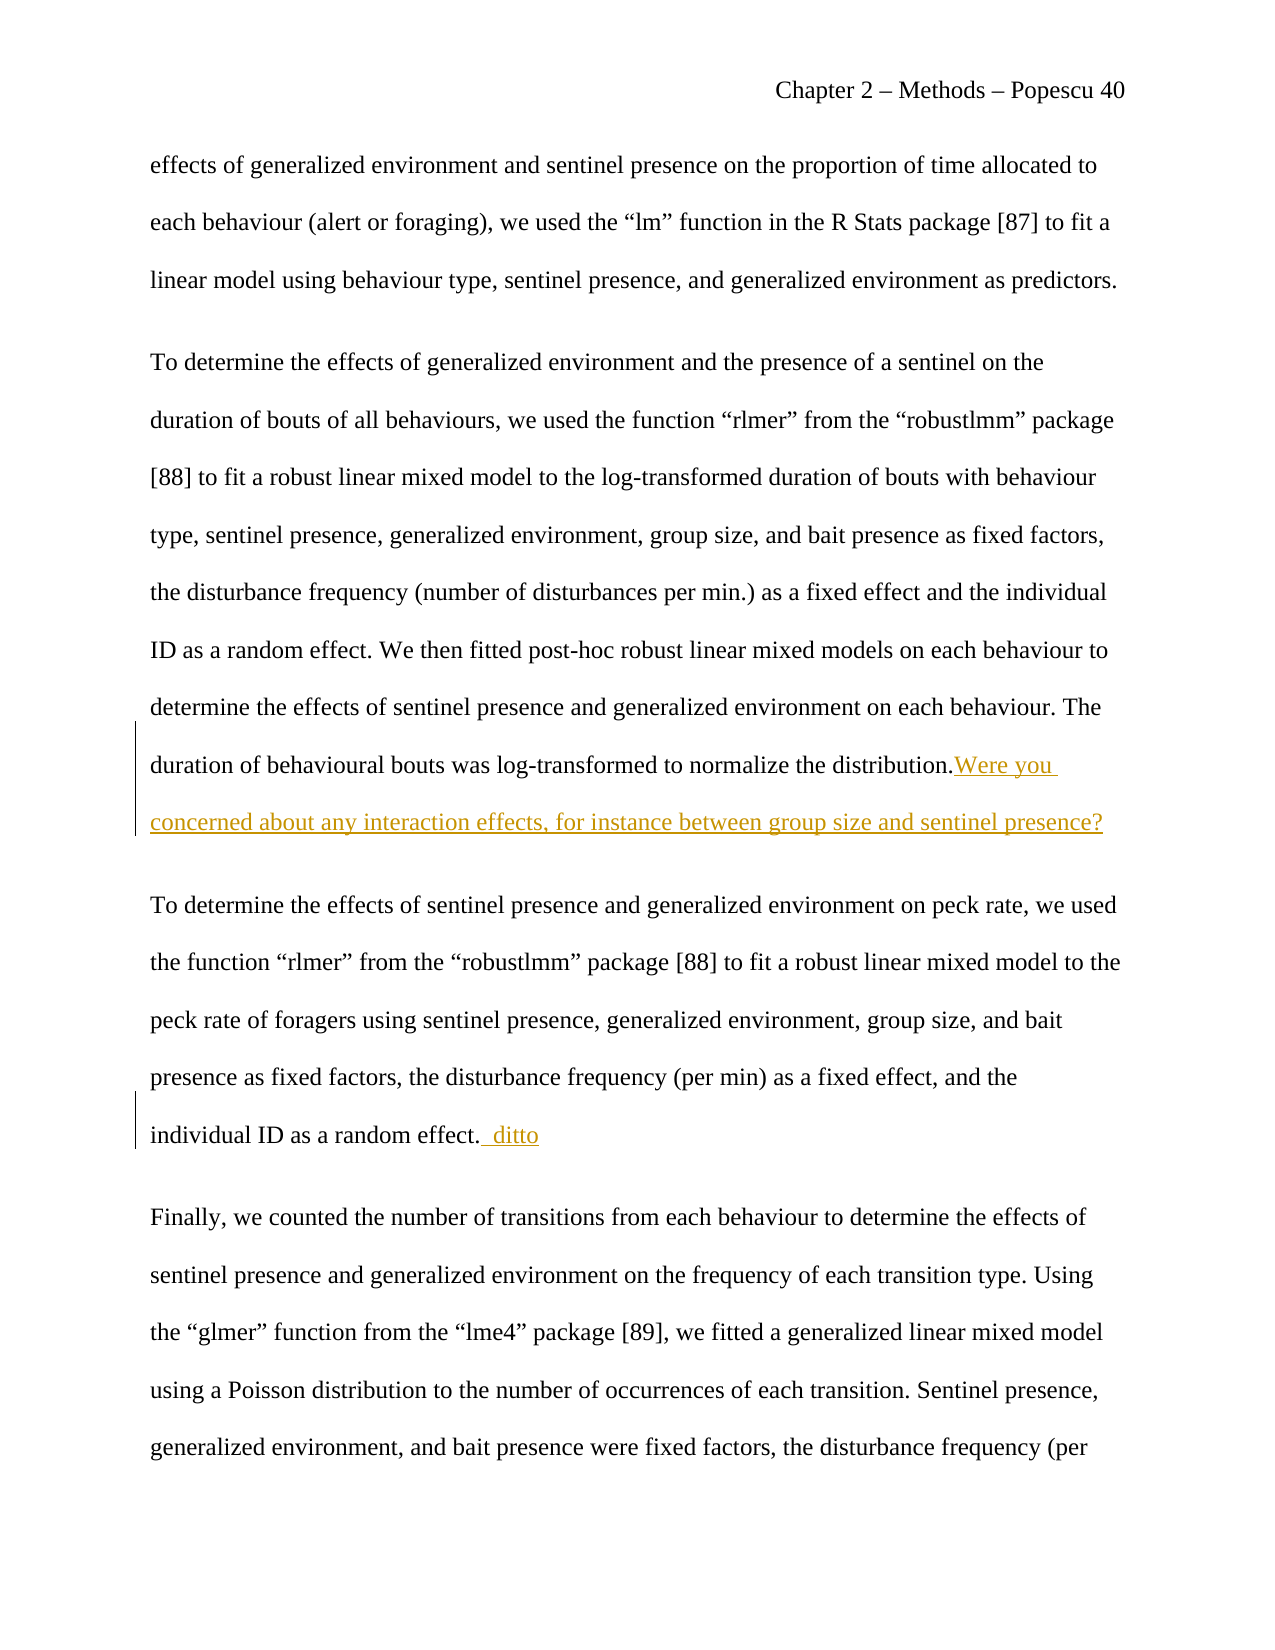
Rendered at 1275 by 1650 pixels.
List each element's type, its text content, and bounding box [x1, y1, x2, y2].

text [150, 150, 1125, 294]
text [150, 1202, 1125, 1461]
text To determine the effects of sentinel presence and generalized environment on peck rate, we used the function “rlmer” from the “robustlmm” package [88] to fit a robust linear mixed model to the peck rate of foragers using sentinel presence, generalized environment, group size, and bait presence as fixed factors, the disturbance frequency (per min) as a fixed effect, and the individual ID as a random effect. [150, 890, 1125, 1149]
text To determine the effects of generalized environment and the presence of a sentinel on the duration of bouts of all behaviours, we used the function “rlmer” from the “robustlmm” package [88] to fit a robust linear mixed model to the log-transformed duration of bouts with behaviour type, sentinel presence, generalized environment, group size, and bait presence as fixed factors, the disturbance frequency (number of disturbances per min.) as a fixed effect and the individual ID as a random effect. We then fitted post-hoc robust linear mixed models on each behaviour to determine the effects of sentinel presence and generalized environment on each behaviour. The duration of behavioural bouts was log-transformed to normalize the distribution. [150, 347, 1125, 836]
